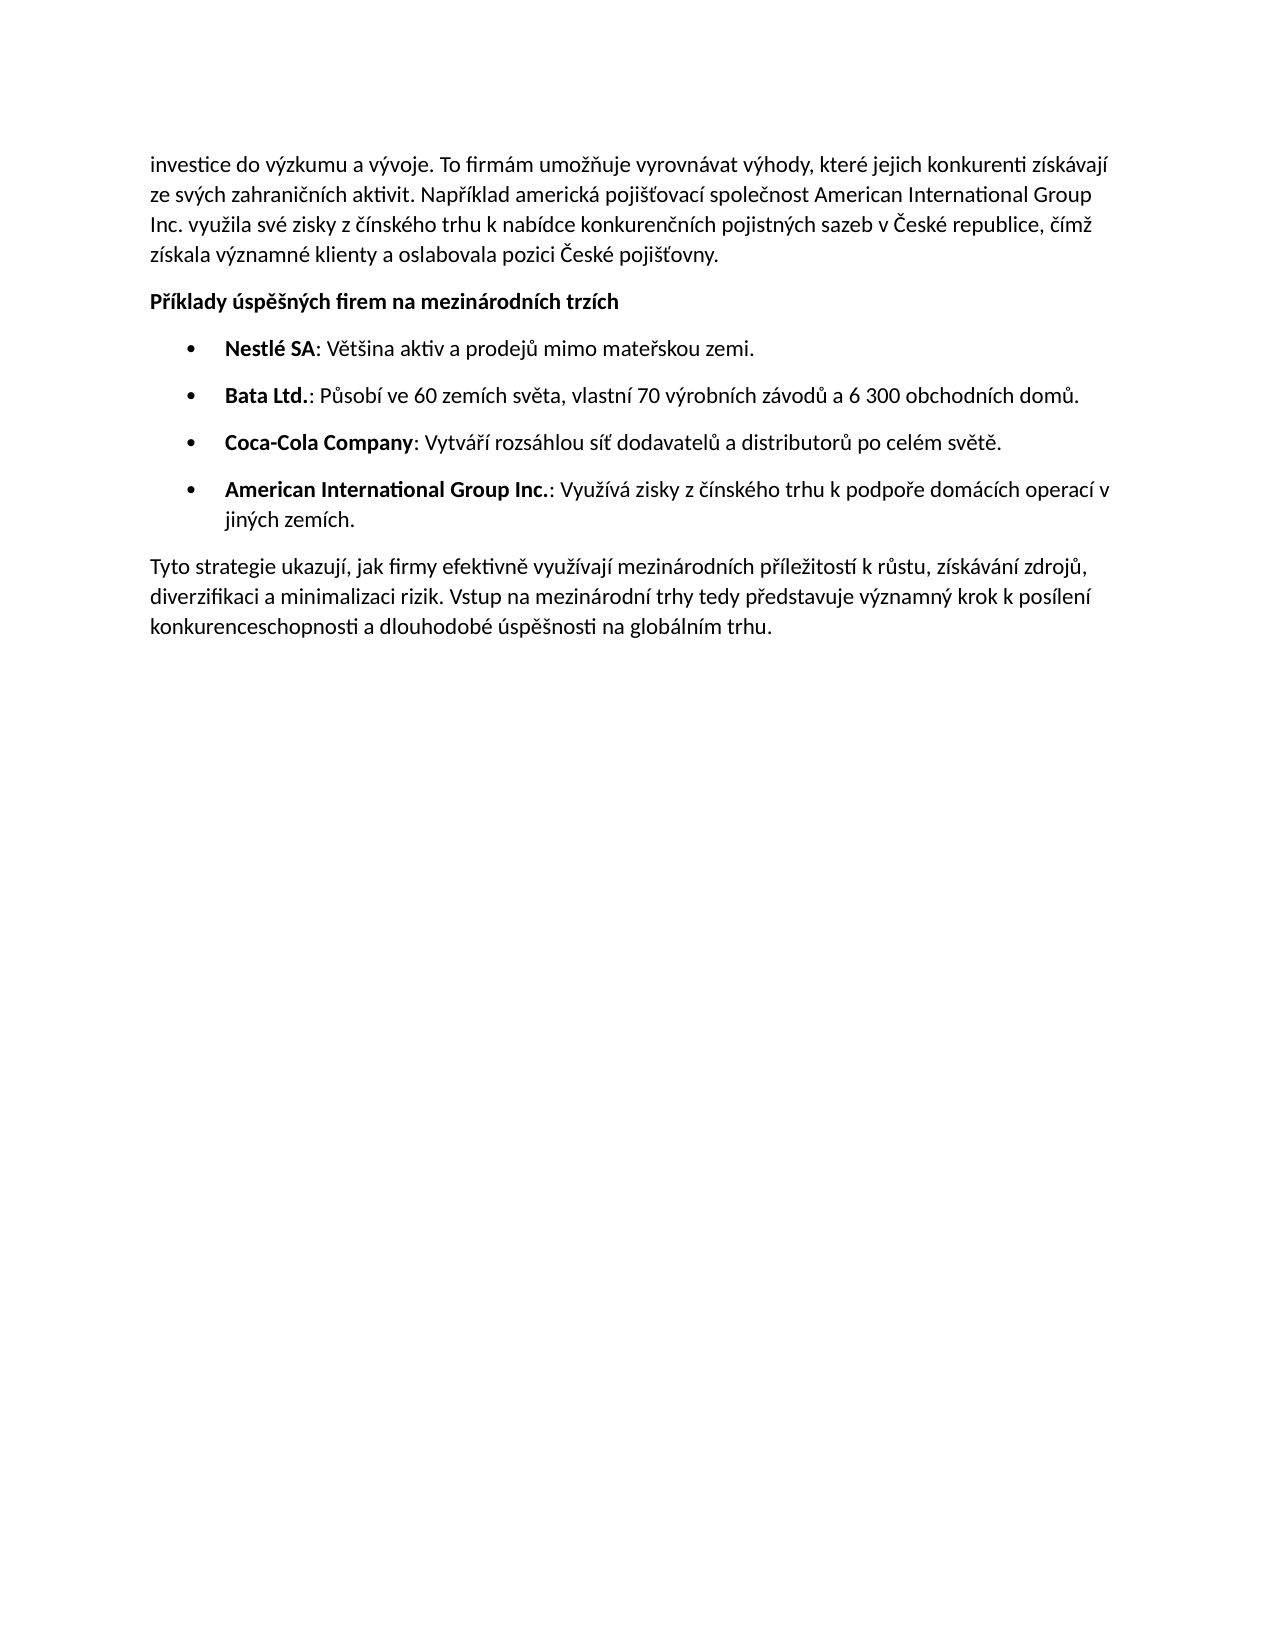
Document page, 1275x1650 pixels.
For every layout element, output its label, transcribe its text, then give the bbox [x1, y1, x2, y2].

list Nestlé SA: Většina aktiv a prodejů mimo mateřskou zemi. [187, 334, 1125, 362]
list Bata Ltd.: Působí ve 60 zemích světa, vlastní 70 výrobních závodů a 6 300 obchodních domů. [187, 381, 1125, 409]
text Tyto strategie ukazují, jak firmy efektivně využívají mezinárodních příležitostí k růstu, získávání zdrojů, diverzifikaci a minimalizaci rizik. Vstup na mezinárodní trhy tedy představuje významný krok k posílení konkurenceschopnosti a dlouhodobé úspěšnosti na globálním trhu. [150, 552, 1125, 641]
text Příklady úspěšných firem na mezinárodních trzích [150, 287, 1125, 316]
list Coca-Cola Company: Vytváří rozsáhlou síť dodavatelů a distributorů po celém světě. [187, 428, 1125, 456]
list American International Group Inc.: Využívá zisky z čínského trhu k podpoře domácích operací v jiných zemích. [187, 475, 1125, 533]
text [150, 150, 1125, 269]
